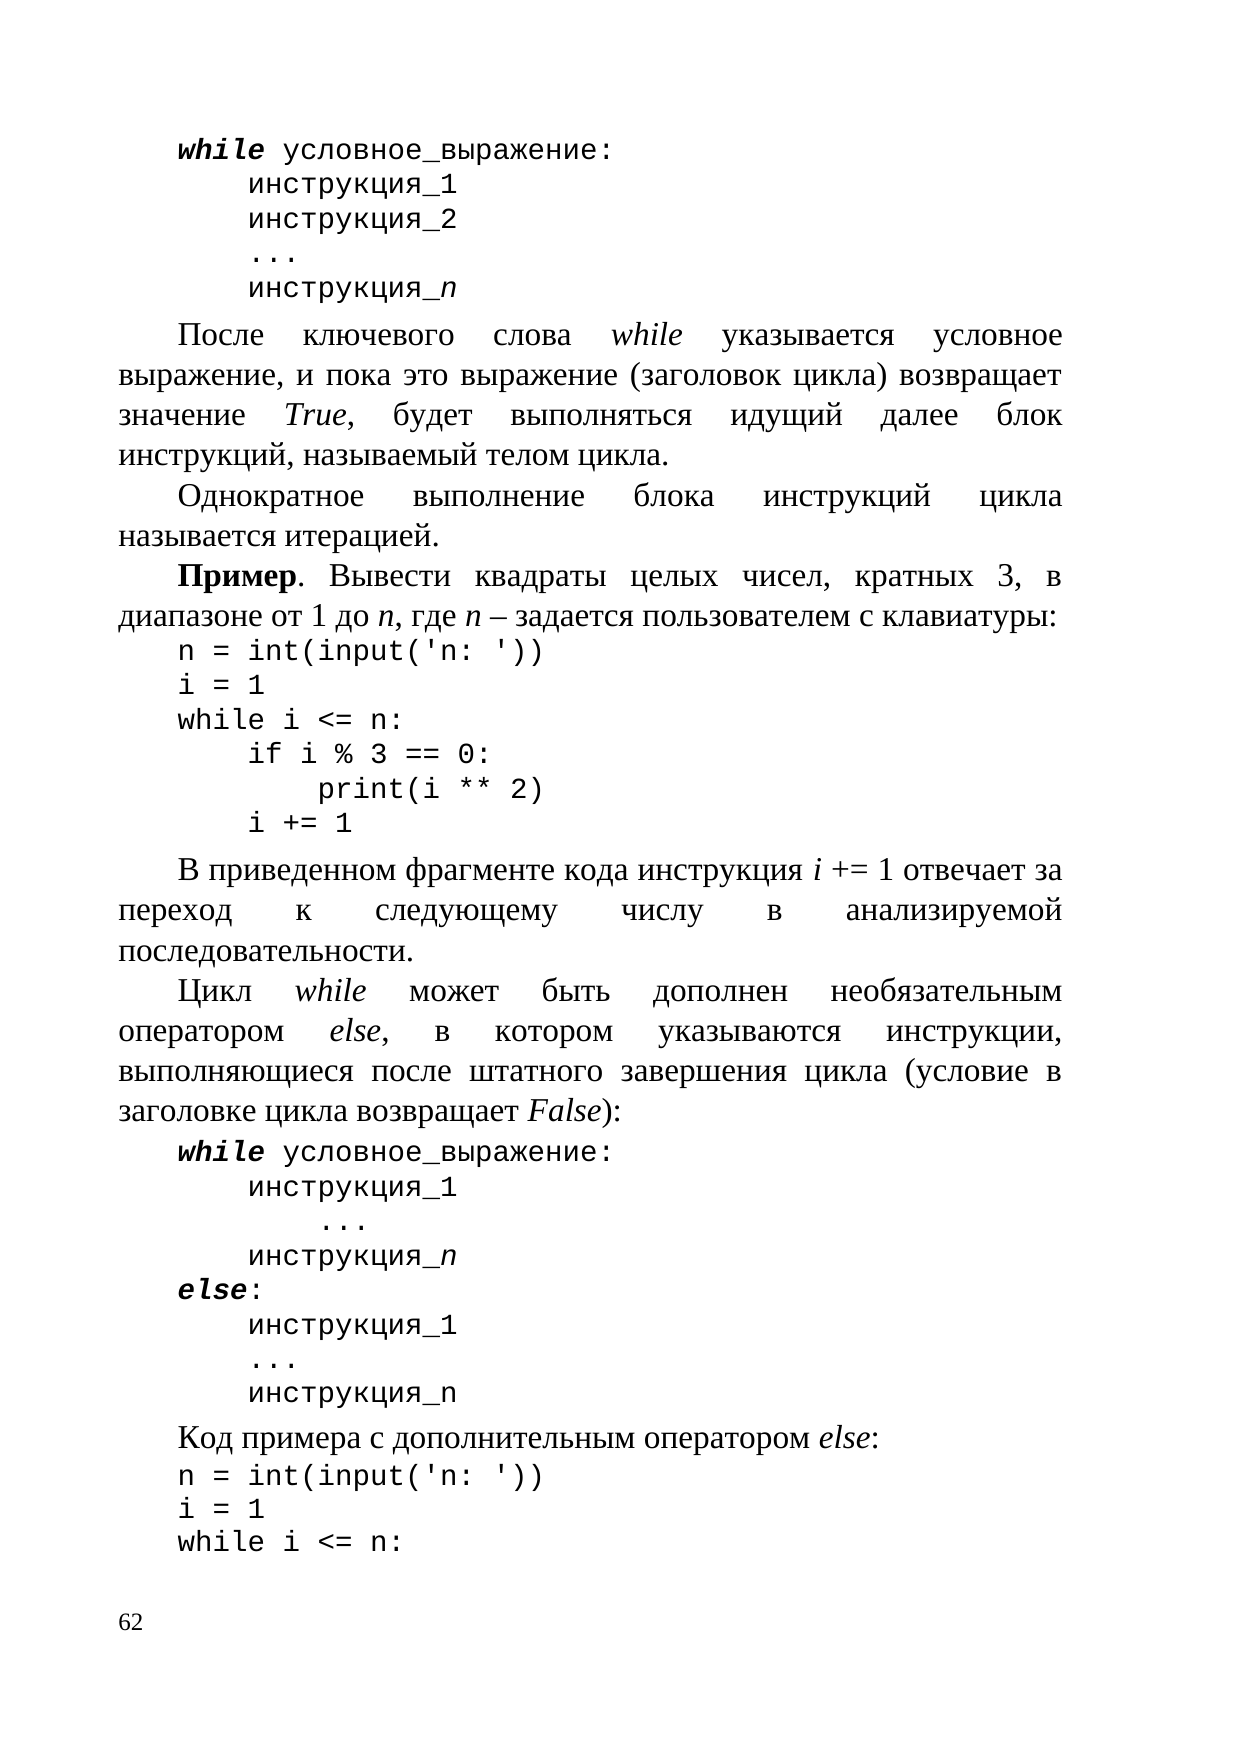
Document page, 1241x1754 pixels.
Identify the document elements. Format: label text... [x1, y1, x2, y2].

text инструкция_1 [118, 169, 1063, 202]
text Однократное выполнение блока инструкций цикла называется итерацией. [118, 475, 1063, 553]
text if i % 3 == 0: [118, 739, 1063, 772]
text Пример. Вывести квадраты целых чисел, кратных 3, в диапазоне от 1 до n, где n – задается пользователем с клавиатуры: [118, 555, 1063, 634]
text while i <= n: [118, 1528, 1063, 1561]
text инструкция_n [118, 1241, 1063, 1274]
text ... [118, 1206, 1063, 1239]
text ... [118, 239, 1063, 272]
text while i <= n: [118, 705, 1063, 738]
text i = 1 [118, 670, 1063, 703]
text Код примера с дополнительным оператором else: [118, 1417, 1063, 1455]
text инструкция_n [118, 1378, 1063, 1411]
text После ключевого слова while указывается условное выражение, и пока это выражение (заголовок цикла) возвращает значение True, будет выполняться идущий далее блок инструкций, называемый телом цикла. [118, 314, 1063, 473]
text print(i ** 2) [118, 774, 1063, 807]
text n = int(input('n: ')) [118, 636, 1063, 669]
text else: [118, 1276, 1063, 1308]
text i = 1 [118, 1494, 1063, 1528]
text инструкция_n [118, 273, 1063, 306]
text while условное_выражение: [118, 135, 1063, 168]
text В приведенном фрагменте кода инструкция i += 1 отвечает за переход к следующему числу в анализируемой последовательности. [118, 849, 1063, 968]
text i += 1 [118, 809, 1063, 842]
text n = int(input('n: ')) [118, 1462, 1063, 1494]
text инструкция_1 [118, 1172, 1063, 1205]
text while условное_выражение: [118, 1137, 1063, 1170]
text инструкция_2 [118, 204, 1063, 237]
text инструкция_1 [118, 1310, 1063, 1343]
text Цикл while может быть дополнен необязательным оператором else, в котором указываются инструкции, выполняющиеся после штатного завершения цикла (условие в заголовке цикла возвращает False): [118, 970, 1063, 1129]
text ... [118, 1345, 1063, 1378]
